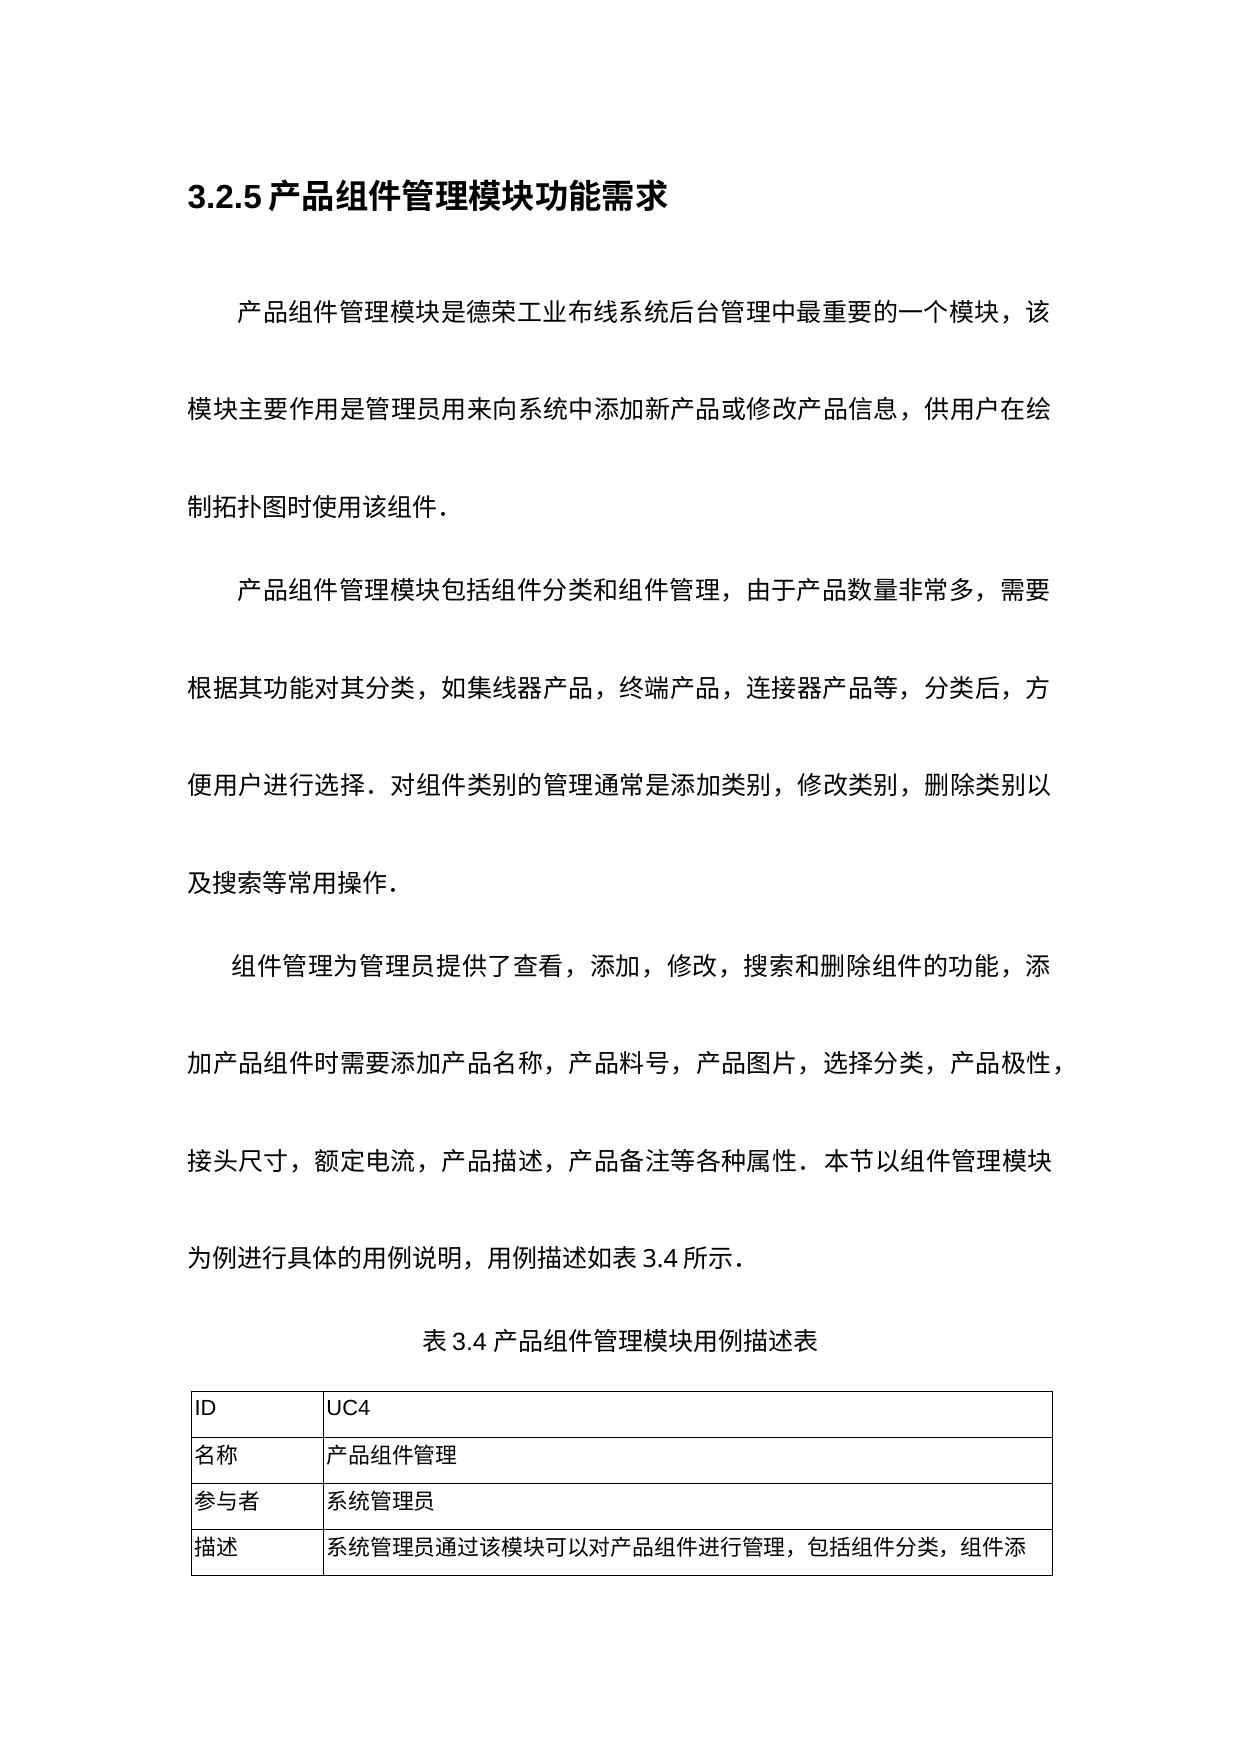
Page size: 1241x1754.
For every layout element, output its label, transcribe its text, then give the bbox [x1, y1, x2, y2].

table_cell 系统管理员 [324, 1484, 1052, 1529]
table_header ID [192, 1392, 323, 1437]
text 产品组件管理模块包括组件分类和组件管理，由于产品数量非常多，需要根据其功能对其分类，如集线器产品，终端产品，连接器产品等，分类后，方便用户进行选择．对组件类别的管理通常是添加类别，修改类别，删除类别以及搜索等常用操作． [187, 556, 1053, 914]
text 产品组件管理模块是德荣工业布线系统后台管理中最重要的一个模块，该模块主要作用是管理员用来向系统中添加新产品或修改产品信息，供用户在绘制拓扑图时使用该组件． [187, 278, 1053, 538]
table_header UC4 [324, 1392, 1052, 1437]
table_cell 产品组件管理 [324, 1438, 1052, 1483]
table_cell 名称 [192, 1438, 323, 1483]
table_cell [324, 1530, 1052, 1575]
table_cell 描述 [192, 1530, 323, 1575]
table_cell 参与者 [192, 1484, 323, 1529]
subtitle 3.2.5产品组件管理模块功能需求 [187, 162, 1053, 227]
text 组件管理为管理员提供了查看，添加，修改，搜索和删除组件的功能，添加产品组件时需要添加产品名称，产品料号，产品图片，选择分类，产品极性，接头尺寸，额定电流，产品描述，产品备注等各种属性．本节以组件管理模块为例进行具体的用例说明，用例描述如表3.4所示． [187, 932, 1053, 1289]
text 表3.4 产品组件管理模块用例描述表 [187, 1307, 1053, 1372]
